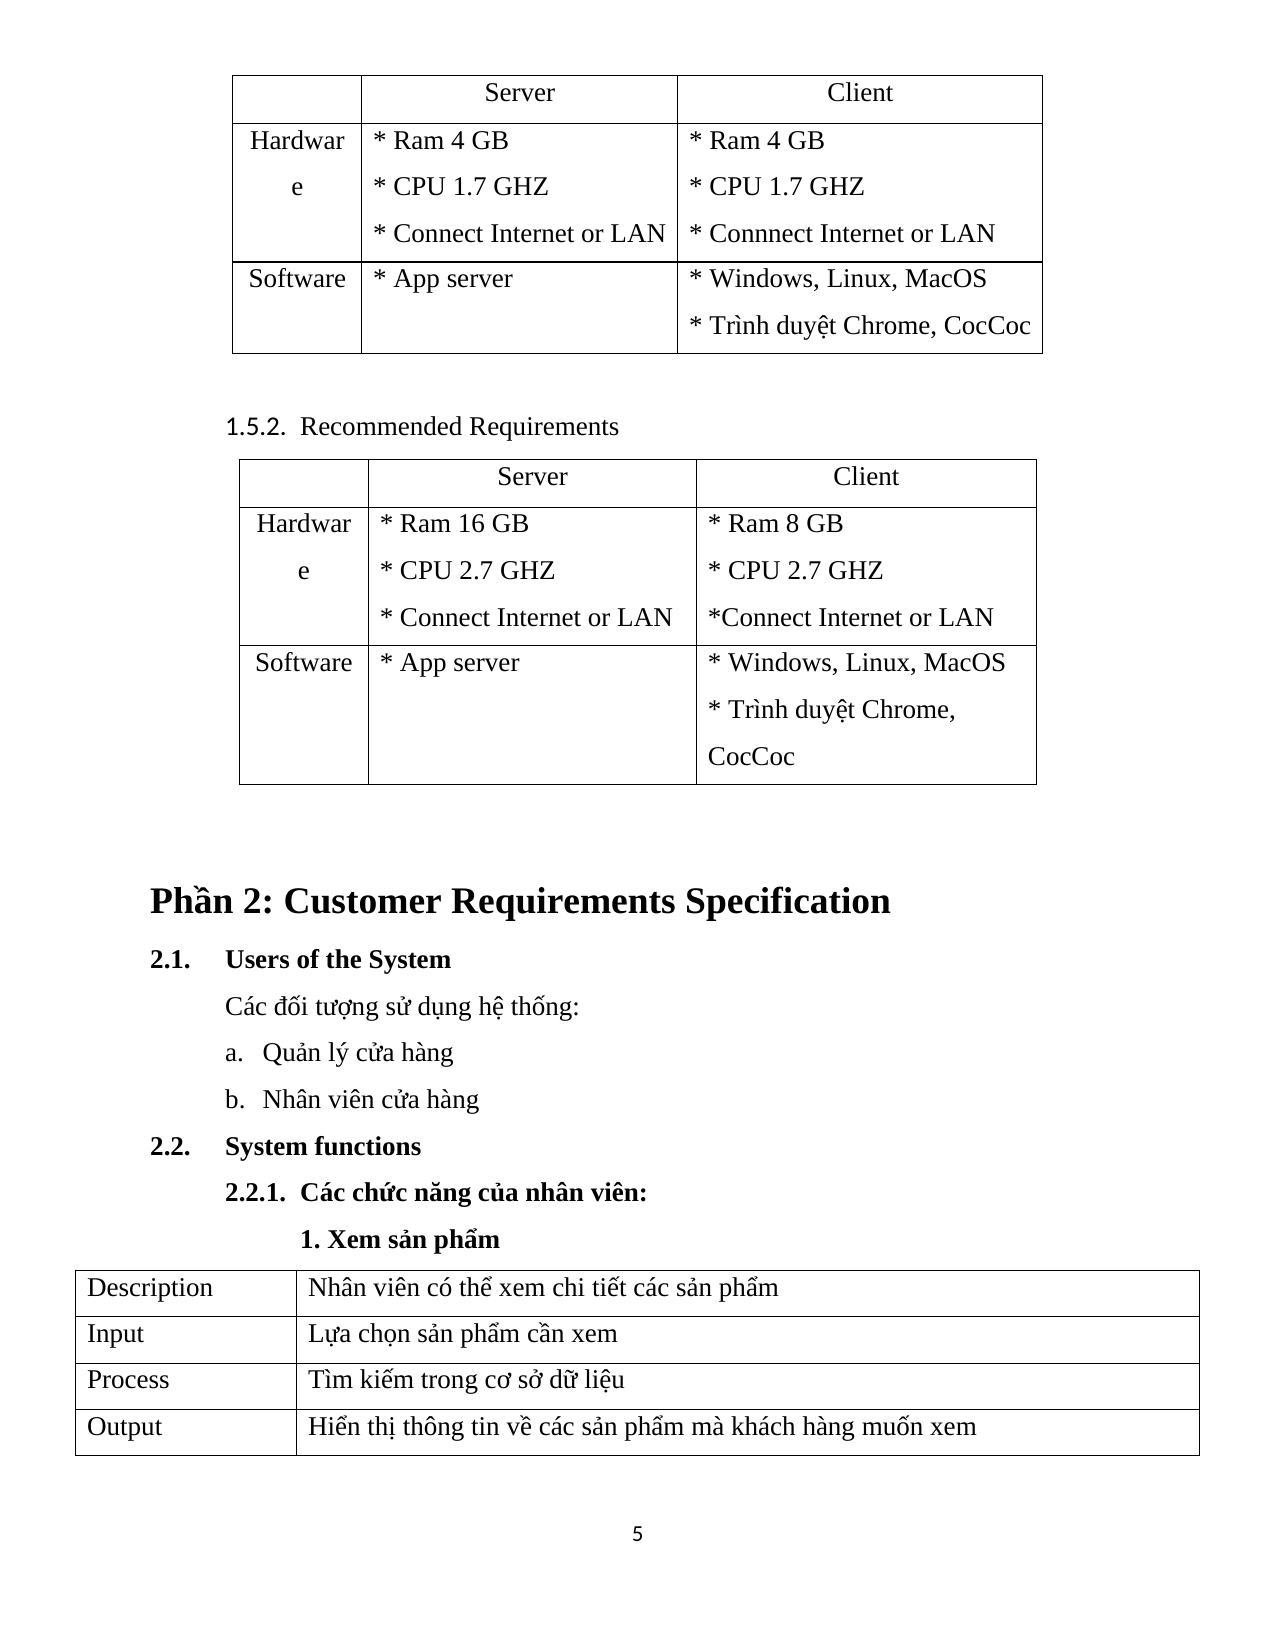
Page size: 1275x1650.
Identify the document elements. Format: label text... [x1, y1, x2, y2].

table_cell * Windows, Linux, MacOS * Trình duyệt Chrome, CocCoc [678, 263, 1042, 353]
table_cell Software [240, 646, 368, 784]
table_cell * Ram 4 GB * CPU 1.7 GHZ * Connect Internet or LAN [362, 124, 677, 261]
table_cell Software [233, 263, 361, 353]
text 1. Xem sản phẩm [150, 1223, 1200, 1254]
table_cell Tìm kiếm trong cơ sở dữ liệu [297, 1364, 1199, 1409]
text Các đối tượng sử dụng hệ thống: [75, 989, 1200, 1021]
list Nhân viên cửa hàng [225, 1083, 1200, 1114]
table_cell * Windows, Linux, MacOS * Trình duyệt Chrome, CocCoc [697, 646, 1036, 784]
list Quản lý cửa hàng [225, 1036, 1200, 1067]
table_cell * Ram 4 GB * CPU 1.7 GHZ * Connnect Internet or LAN [678, 124, 1042, 261]
table_cell * Ram 16 GB * CPU 2.7 GHZ * Connect Internet or LAN [369, 508, 696, 645]
table_header Server [362, 76, 677, 123]
table_cell Output [76, 1410, 296, 1455]
table_cell Hardware [240, 508, 368, 645]
text 2.1. Users of the System [75, 943, 1200, 974]
table_header Client [678, 76, 1042, 123]
text Phần 2: Customer Requirements Specification [75, 878, 1200, 921]
table_cell * App server [362, 263, 677, 353]
table_cell Hiển thị thông tin về các sản phẩm mà khách hàng muốn xem [297, 1410, 1199, 1455]
list Recommended Requirements [225, 409, 1200, 442]
table_header Nhân viên có thể xem chi tiết các sản phẩm [297, 1271, 1199, 1316]
table_cell * Ram 8 GB * CPU 2.7 GHZ *Connect Internet or LAN [697, 508, 1036, 645]
table_cell * App server [369, 646, 696, 784]
table_header [240, 460, 368, 507]
table_header Server [369, 460, 696, 507]
table_cell Input [76, 1317, 296, 1362]
table_header [233, 76, 361, 123]
table_cell Hardware [233, 124, 361, 261]
table_header Client [697, 460, 1036, 507]
table_header Description [76, 1271, 296, 1316]
table_cell Process [76, 1364, 296, 1409]
table_cell Lựa chọn sản phẩm cần xem [297, 1317, 1199, 1362]
text 2.2. System functions [150, 1129, 1200, 1161]
text 2.2.1. Các chức năng của nhân viên: [150, 1176, 1200, 1207]
